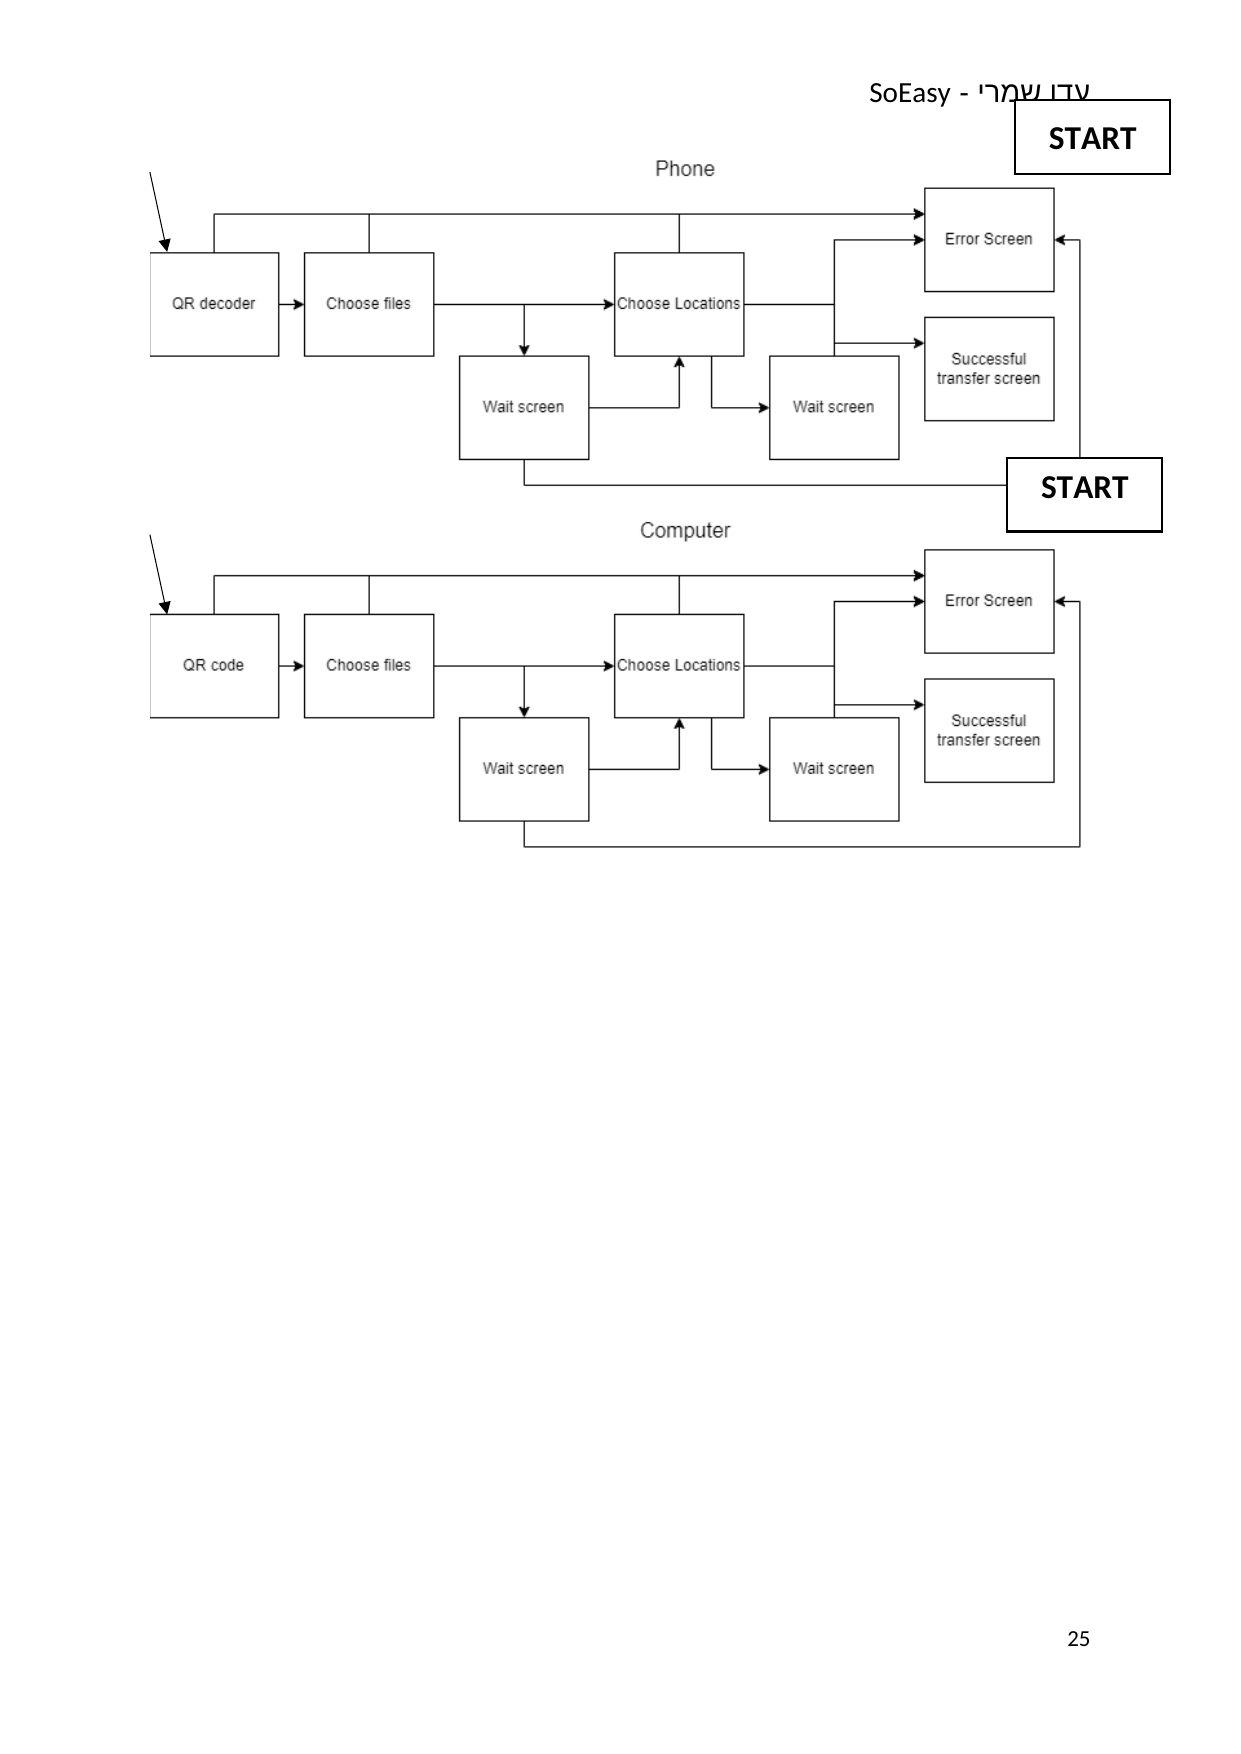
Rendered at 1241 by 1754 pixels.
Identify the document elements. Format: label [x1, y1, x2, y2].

picture [150, 150, 1090, 858]
